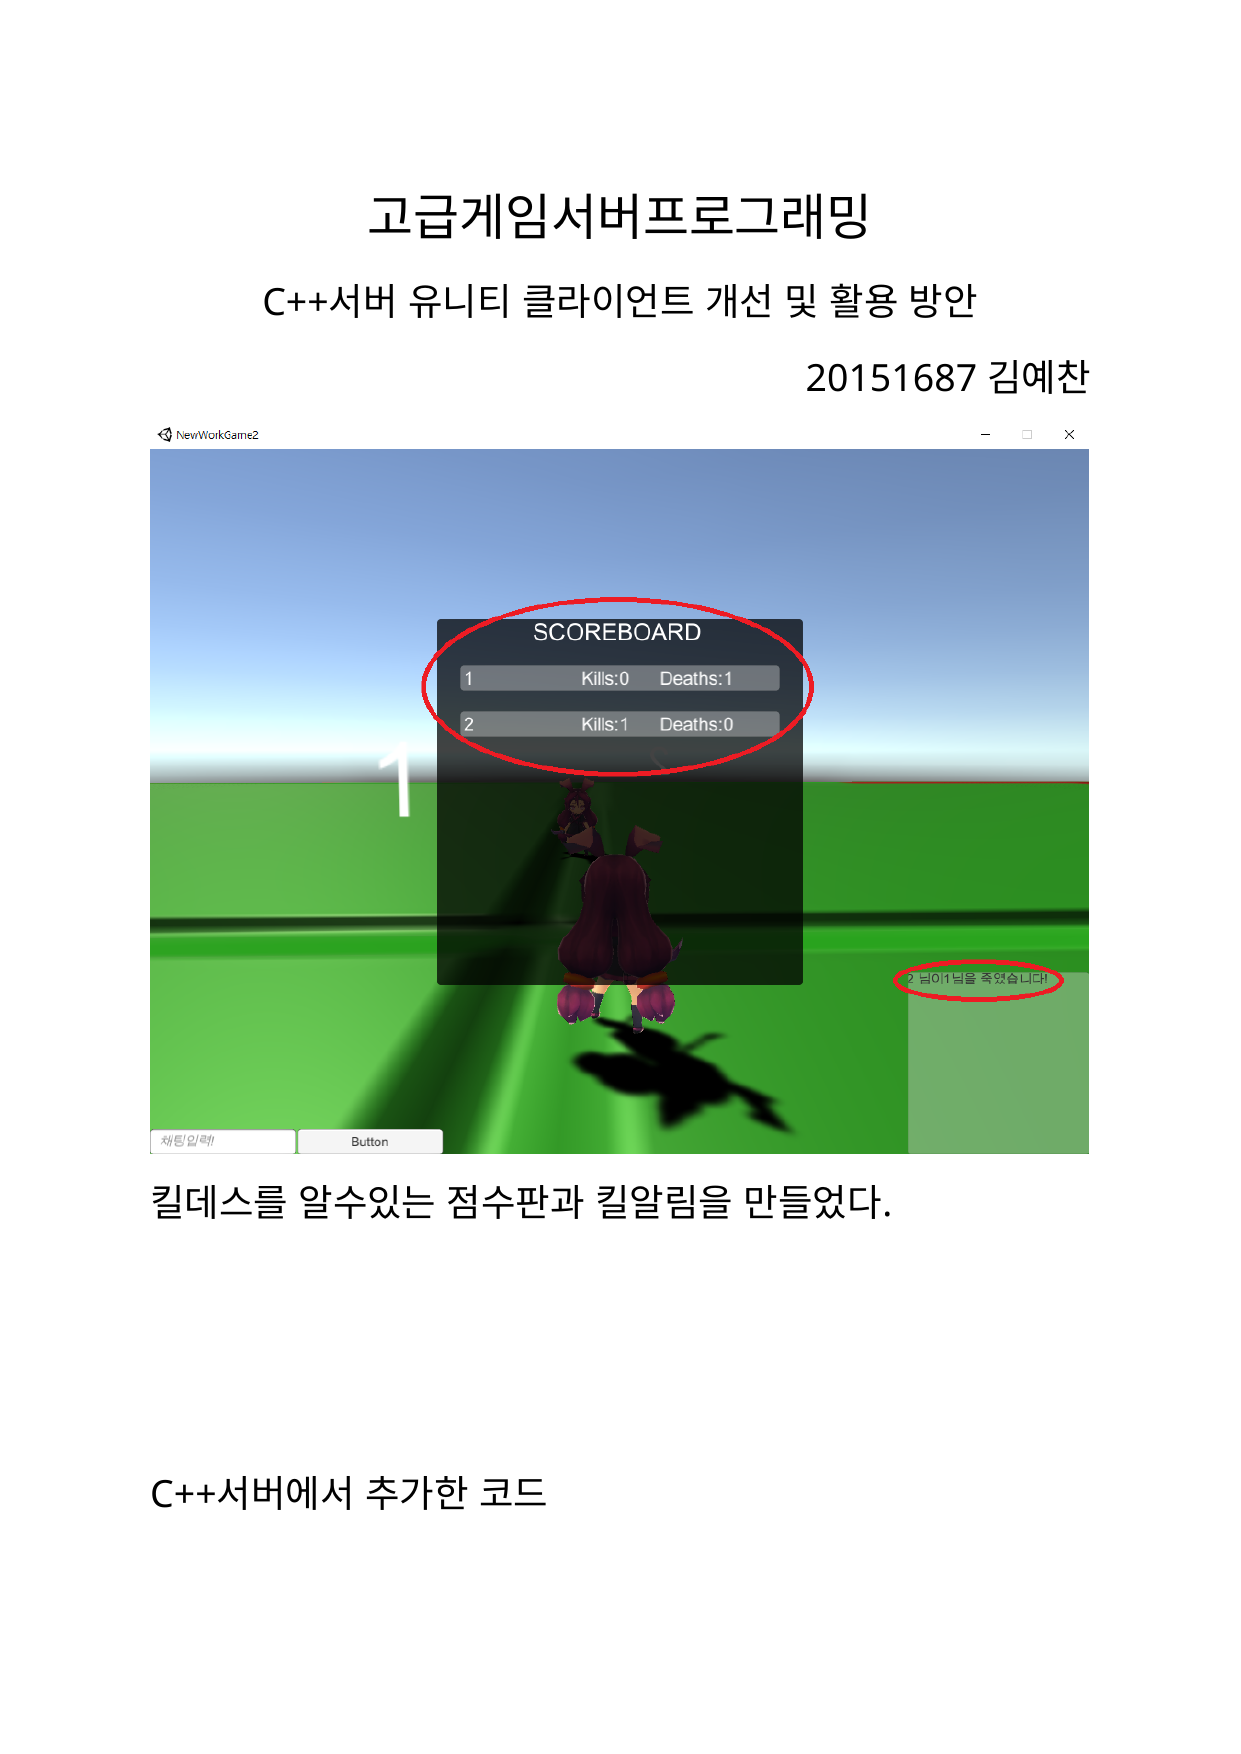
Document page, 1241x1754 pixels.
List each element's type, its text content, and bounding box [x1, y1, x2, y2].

picture [150, 422, 1089, 1154]
text C++서버 유니티 클라이언트 개선 및 활용 방안 [150, 272, 1090, 326]
text C++서버에서 추가한 코드 [150, 1464, 1090, 1518]
text 20151687 김예찬 [567, 347, 1090, 402]
text 킬데스를 알수있는 점수판과 킬알림을 만들었다. [150, 1173, 1090, 1227]
text 고급게임서버프로그래밍 [150, 177, 1090, 249]
